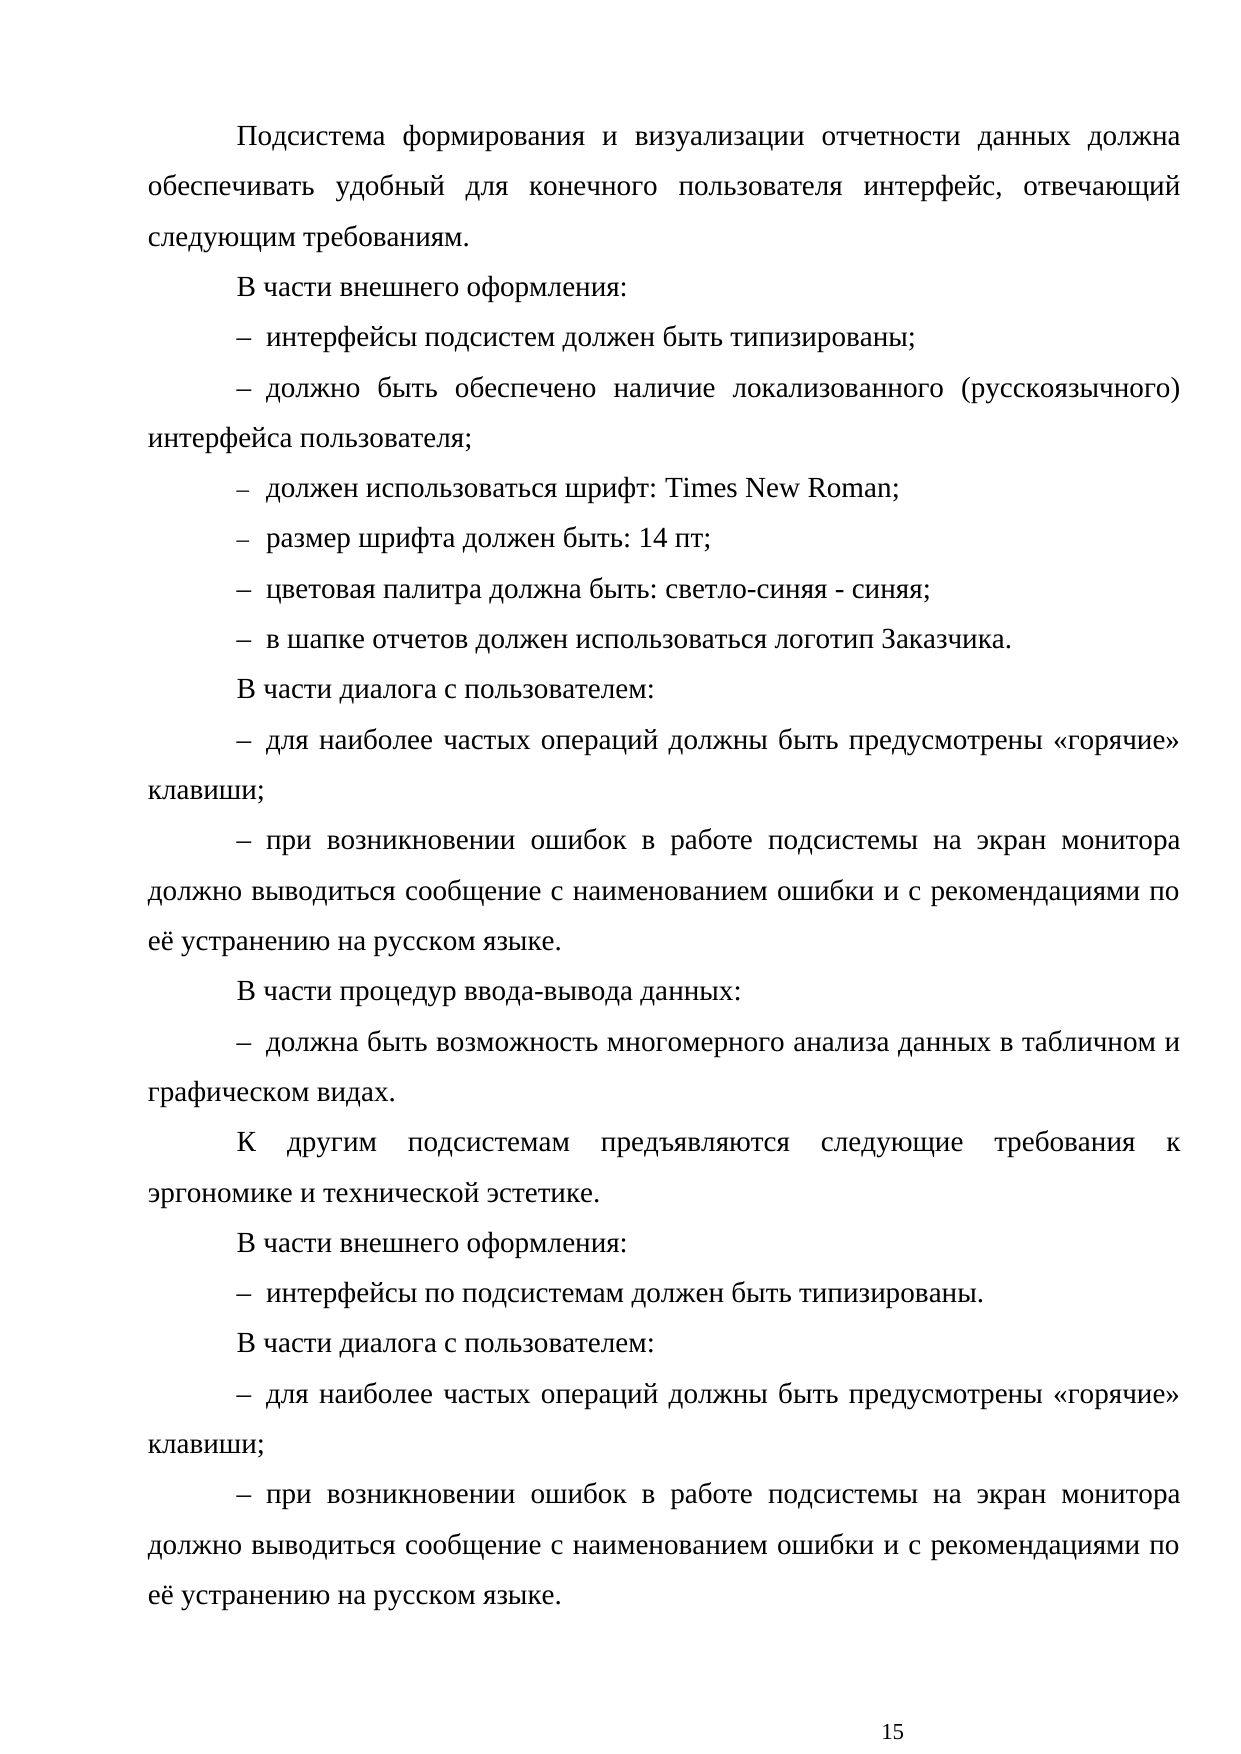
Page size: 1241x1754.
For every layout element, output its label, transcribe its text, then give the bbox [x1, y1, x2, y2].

text В части диалога с пользователем: [148, 672, 1181, 705]
list для наиболее частых операций должны быть предусмотрены «горячие» клавиши; [148, 1376, 1181, 1460]
list при возникновении ошибок в работе подсистемы на экран монитора должно выводиться сообщение с наименованием ошибки и с рекомендациями по её устранению на русском языке. [148, 822, 1181, 957]
list должна быть возможность многомерного анализа данных в табличном и графическом видах. [148, 1024, 1181, 1108]
text В части процедур ввода-вывода данных: [148, 973, 1181, 1007]
list цветовая палитра должна быть: светло-синяя - синяя; [148, 571, 1181, 604]
list в шапке отчетов должен использоваться логотип Заказчика. [148, 621, 1181, 655]
list для наиболее частых операций должны быть предусмотрены «горячие» клавиши; [148, 722, 1181, 806]
text К другим подсистемам предъявляются следующие требования к эргономике и технической эстетике. [148, 1124, 1181, 1208]
text В части внешнего оформления: [148, 269, 1181, 303]
text Подсистема формирования и визуализации отчетности данных должна обеспечивать удобный для конечного пользователя интерфейс, отвечающий следующим требованиям. [148, 118, 1181, 252]
list при возникновении ошибок в работе подсистемы на экран монитора должно выводиться сообщение с наименованием ошибки и с рекомендациями по её устранению на русском языке. [148, 1477, 1181, 1611]
list интерфейсы по подсистемам должен быть типизированы. [148, 1275, 1181, 1309]
text В части внешнего оформления: [148, 1225, 1181, 1258]
list интерфейсы подсистем должен быть типизированы; [148, 319, 1181, 353]
list размер шрифта должен быть: 14 пт; [148, 521, 1181, 554]
text В части диалога с пользователем: [148, 1326, 1181, 1359]
list должен использоваться шрифт: Times New Roman; [148, 470, 1181, 504]
list должно быть обеспечено наличие локализованного (русскоязычного) интерфейса пользователя; [148, 370, 1181, 453]
